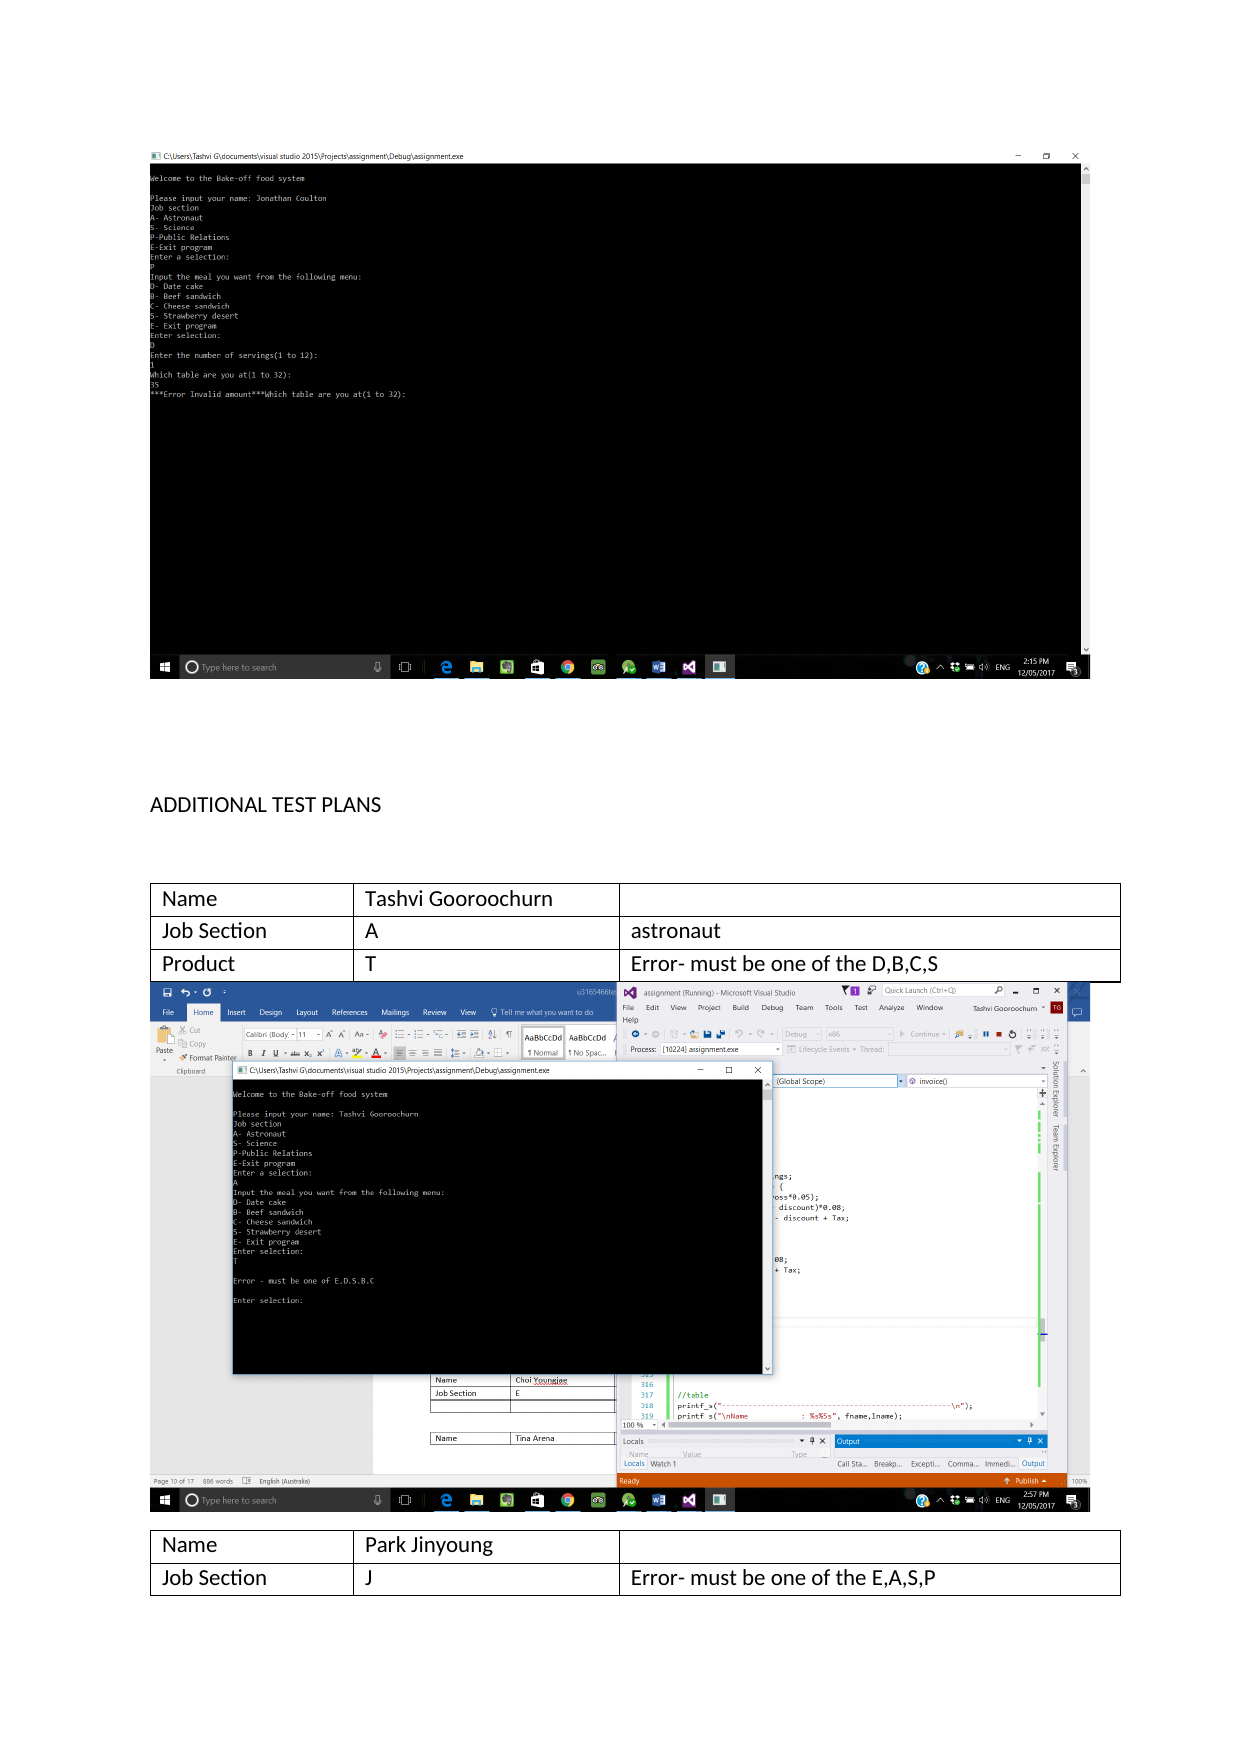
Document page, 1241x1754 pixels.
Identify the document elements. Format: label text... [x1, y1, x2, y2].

picture [150, 150, 1091, 679]
table_header Tashvi Gooroochurn [354, 884, 619, 916]
table_header Name [151, 884, 353, 916]
table_header [620, 1531, 1120, 1562]
table_header Name [151, 1531, 353, 1562]
table_cell T [354, 950, 619, 981]
text ADDITIONAL TEST PLANS [150, 790, 1090, 818]
table_header [620, 884, 1120, 916]
table_cell Job Section [151, 1564, 353, 1595]
table_cell Error- must be one of the D,B,C,S [620, 950, 1120, 981]
picture [150, 982, 1091, 1512]
table_cell Error- must be one of the E,A,S,P [620, 1564, 1120, 1595]
table_header Park Jinyoung [354, 1531, 619, 1562]
table_cell Product [151, 950, 353, 981]
table_cell Job Section [151, 917, 353, 948]
table_cell A [354, 917, 619, 948]
table_cell astronaut [620, 917, 1120, 948]
table_cell J [354, 1564, 619, 1595]
